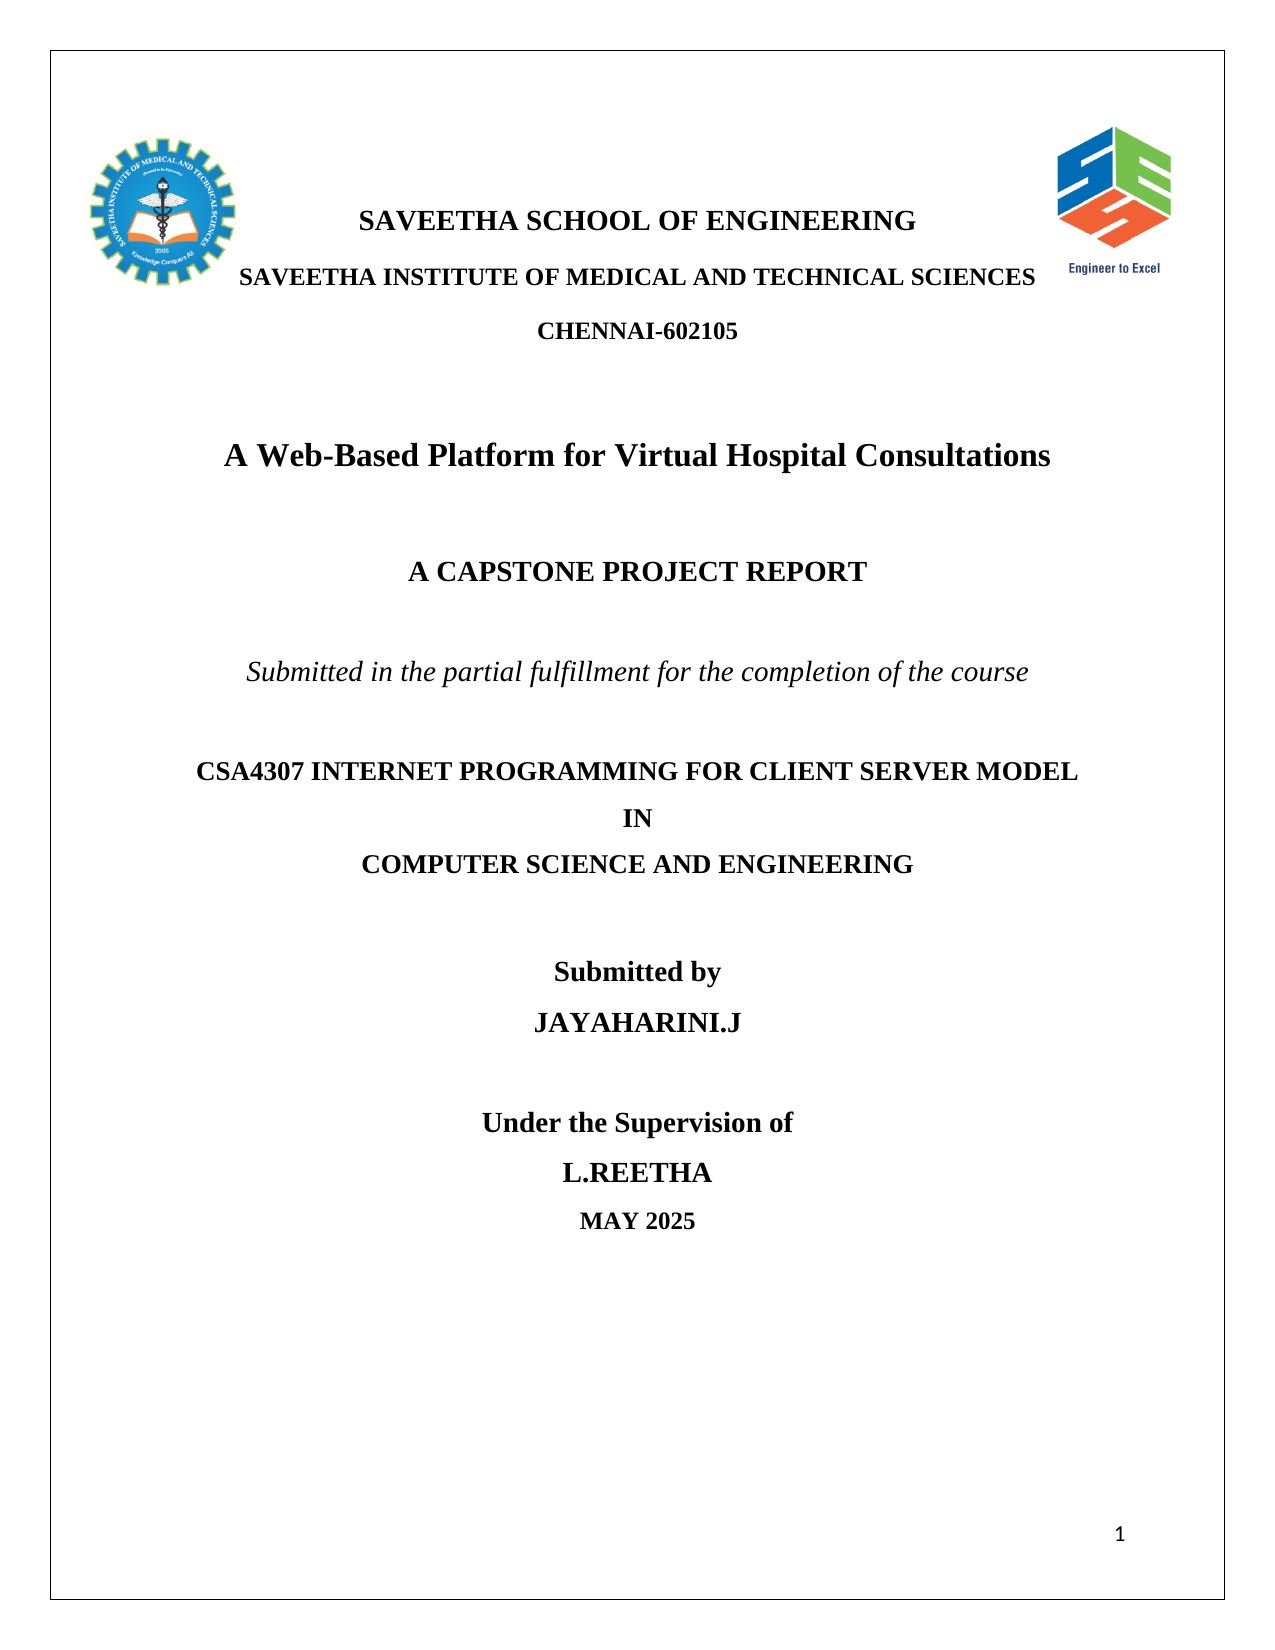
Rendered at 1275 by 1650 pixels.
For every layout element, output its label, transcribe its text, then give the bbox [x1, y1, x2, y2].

text IN [150, 802, 1125, 833]
text L.REETHA [150, 1156, 1125, 1189]
text Submitted in the partial fulfillment for the completion of the course [150, 654, 1125, 688]
text A CAPSTONE PROJECT REPORT [150, 554, 1125, 587]
text CSA4307 INTERNET PROGRAMMING FOR CLIENT SERVER MODEL [150, 755, 1125, 786]
picture [1057, 127, 1175, 275]
text Submitted by [150, 954, 1125, 988]
text MAY 2025 [150, 1206, 1125, 1235]
text CHENNAI-602105 [150, 316, 1125, 345]
picture [87, 136, 237, 286]
text COMPUTER SCIENCE AND ENGINEERING [150, 848, 1125, 879]
text A Web-Based Platform for Virtual Hospital Consultations [150, 435, 1125, 473]
text Under the Supervision of [150, 1105, 1125, 1139]
text SAVEETHA INSTITUTE OF MEDICAL AND TECHNICAL SCIENCES [150, 262, 1125, 291]
text JAYAHARINI.J [150, 1005, 1125, 1038]
text SAVEETHA SCHOOL OF ENGINEERING [237, 203, 1125, 237]
